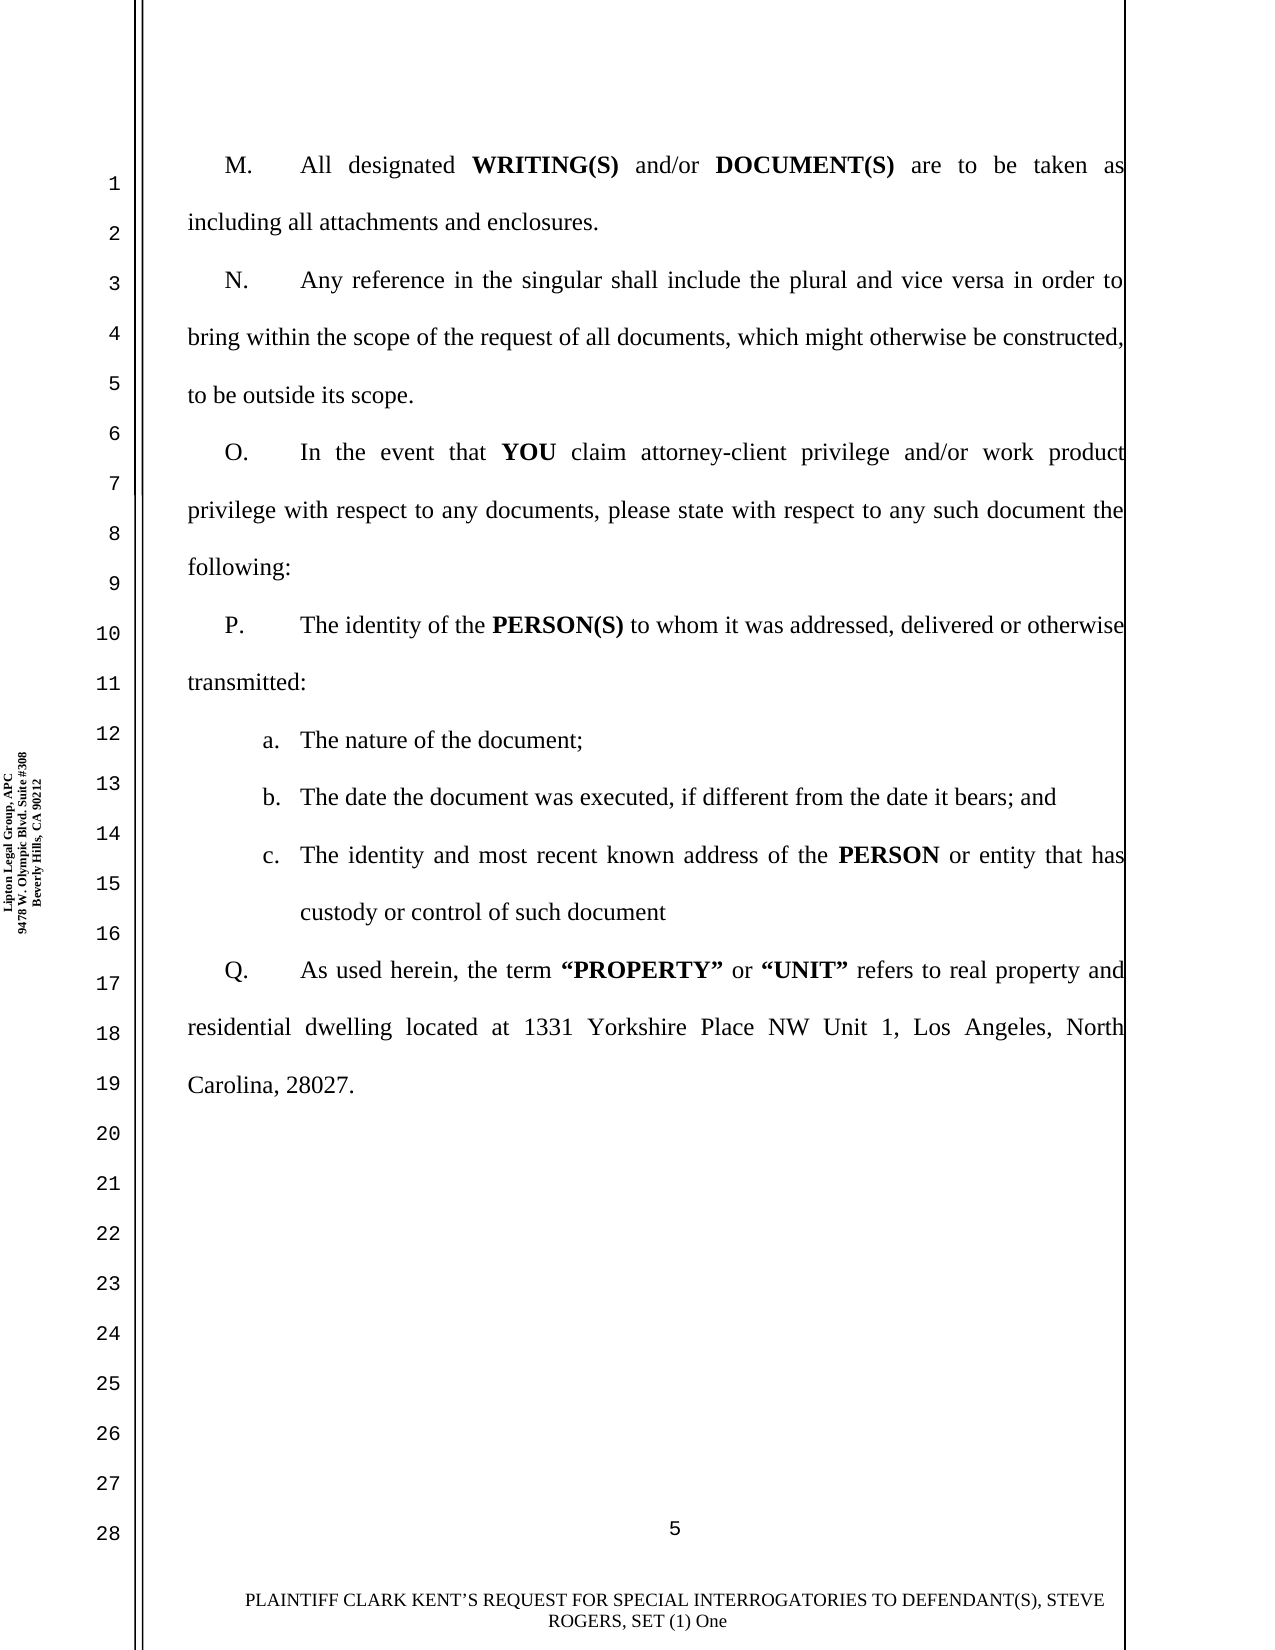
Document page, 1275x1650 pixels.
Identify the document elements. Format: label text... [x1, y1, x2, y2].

list The date the document was executed, if different from the date it bears; and [262, 782, 1125, 811]
list The identity and most recent known address of the PERSON or entity that has custody or control of such document [262, 840, 1125, 926]
list As used herein, the term “PROPERTY” or “UNIT” refers to real property and residential dwelling located at 1331 Yorkshire Place NW Unit 1, Los Angeles, North Carolina, 28027. [187, 955, 1125, 1099]
list Any reference in the singular shall include the plural and vice versa in order to bring within the scope of the request of all documents, which might otherwise be constructed, to be outside its scope. [187, 265, 1125, 409]
list All designated WRITING(S) and/or DOCUMENT(S) are to be taken as including all attachments and enclosures. [187, 150, 1125, 236]
list The identity of the PERSON(S) to whom it was addressed, delivered or otherwise transmitted: [187, 610, 1125, 696]
list The nature of the document; [262, 725, 1125, 754]
list In the event that YOU claim attorney-client privilege and/or work product privilege with respect to any documents, please state with respect to any such document the following: [187, 437, 1125, 581]
